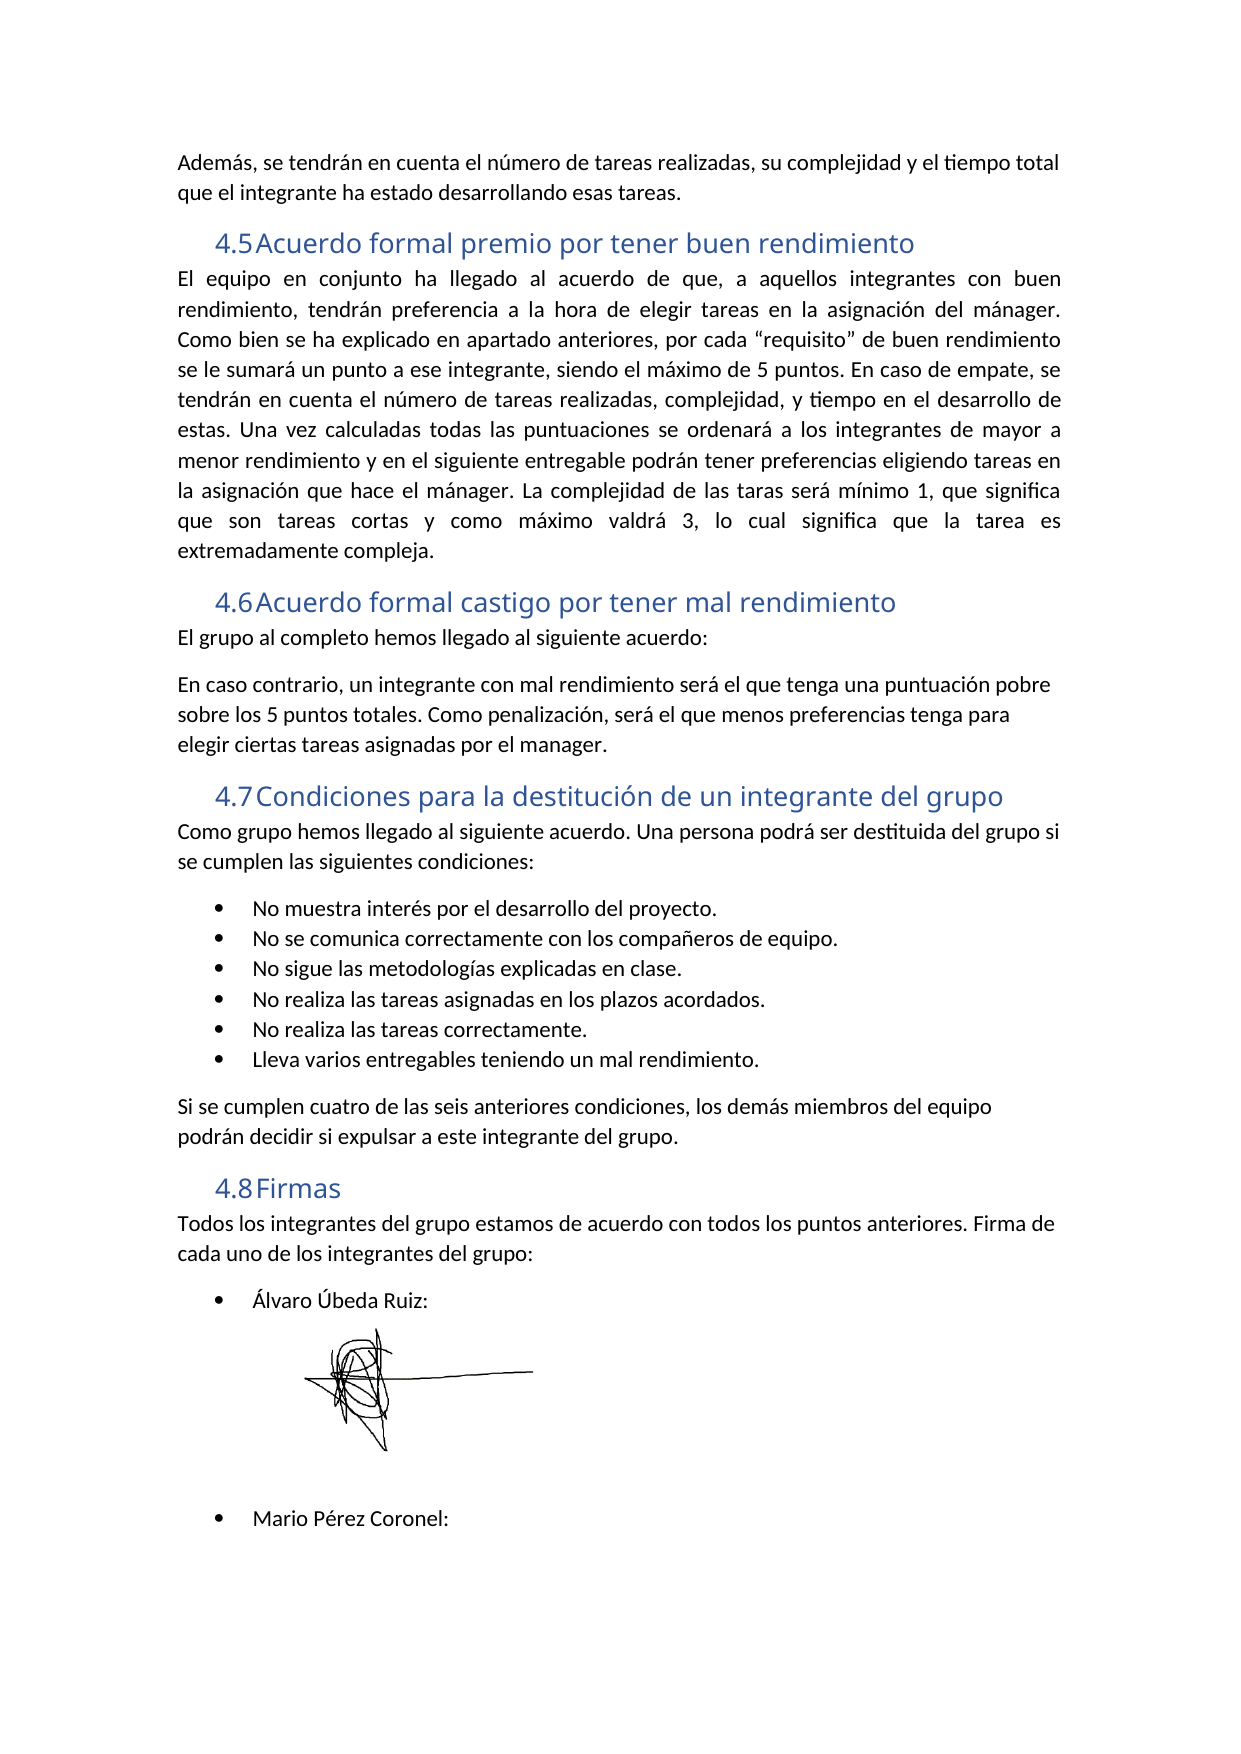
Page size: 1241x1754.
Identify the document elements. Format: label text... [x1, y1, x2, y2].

list No realiza las tareas asignadas en los plazos acordados. [215, 985, 1063, 1013]
list No sigue las metodologías explicadas en clase. [215, 954, 1063, 982]
text Como grupo hemos llegado al siguiente acuerdo. Una persona podrá ser destituida del grupo si se cumplen las siguientes condiciones: [177, 817, 1063, 875]
text El equipo en conjunto ha llegado al acuerdo de que, a aquellos integrantes con buen rendimiento, tendrán preferencia a la hora de elegir tareas en la asignación del mánager. Como bien se ha explicado en apartado anteriores, por cada “requisito” de buen rendimiento se le sumará un punto a ese integrante, siendo el máximo de 5 puntos. En caso de empate, se tendrán en cuenta el número de tareas realizadas, complejidad, y tiempo en el desarrollo de estas. Una vez calculadas todas las puntuaciones se ordenará a los integrantes de mayor a menor rendimiento y en el siguiente entregable podrán tener preferencias eligiendo tareas en la asignación que hace el mánager. La complejidad de las taras será mínimo 1, que significa que son tareas cortas y como máximo valdrá 3, lo cual significa que la tarea es extremadamente compleja. [177, 264, 1063, 564]
list Mario Pérez Coronel: [215, 1504, 1063, 1532]
list No muestra interés por el desarrollo del proyecto. [215, 894, 1063, 922]
list Lleva varios entregables teniendo un mal rendimiento. [215, 1045, 1063, 1073]
text En caso contrario, un integrante con mal rendimiento será el que tenga una puntuación pobre sobre los 5 puntos totales. Como penalización, será el que menos preferencias tenga para elegir ciertas tareas asignadas por el manager. [177, 670, 1063, 758]
list No se comunica correctamente con los compañeros de equipo. [215, 924, 1063, 952]
picture [252, 1316, 630, 1503]
list No realiza las tareas correctamente. [215, 1015, 1063, 1043]
subtitle Acuerdo formal premio por tener buen rendimiento [215, 225, 1063, 262]
subtitle Firmas [215, 1169, 1063, 1206]
text Además, se tendrán en cuenta el número de tareas realizadas, su complejidad y el tiempo total que el integrante ha estado desarrollando esas tareas. [177, 148, 1063, 206]
text El grupo al completo hemos llegado al siguiente acuerdo: [177, 623, 1063, 651]
text Todos los integrantes del grupo estamos de acuerdo con todos los puntos anteriores. Firma de cada uno de los integrantes del grupo: [177, 1209, 1063, 1267]
text Si se cumplen cuatro de las seis anteriores condiciones, los demás miembros del equipo podrán decidir si expulsar a este integrante del grupo. [177, 1092, 1063, 1150]
list Álvaro Úbeda Ruiz: [215, 1286, 1063, 1314]
subtitle Acuerdo formal castigo por tener mal rendimiento [215, 583, 1063, 620]
subtitle Condiciones para la destitución de un integrante del grupo [215, 777, 1063, 814]
